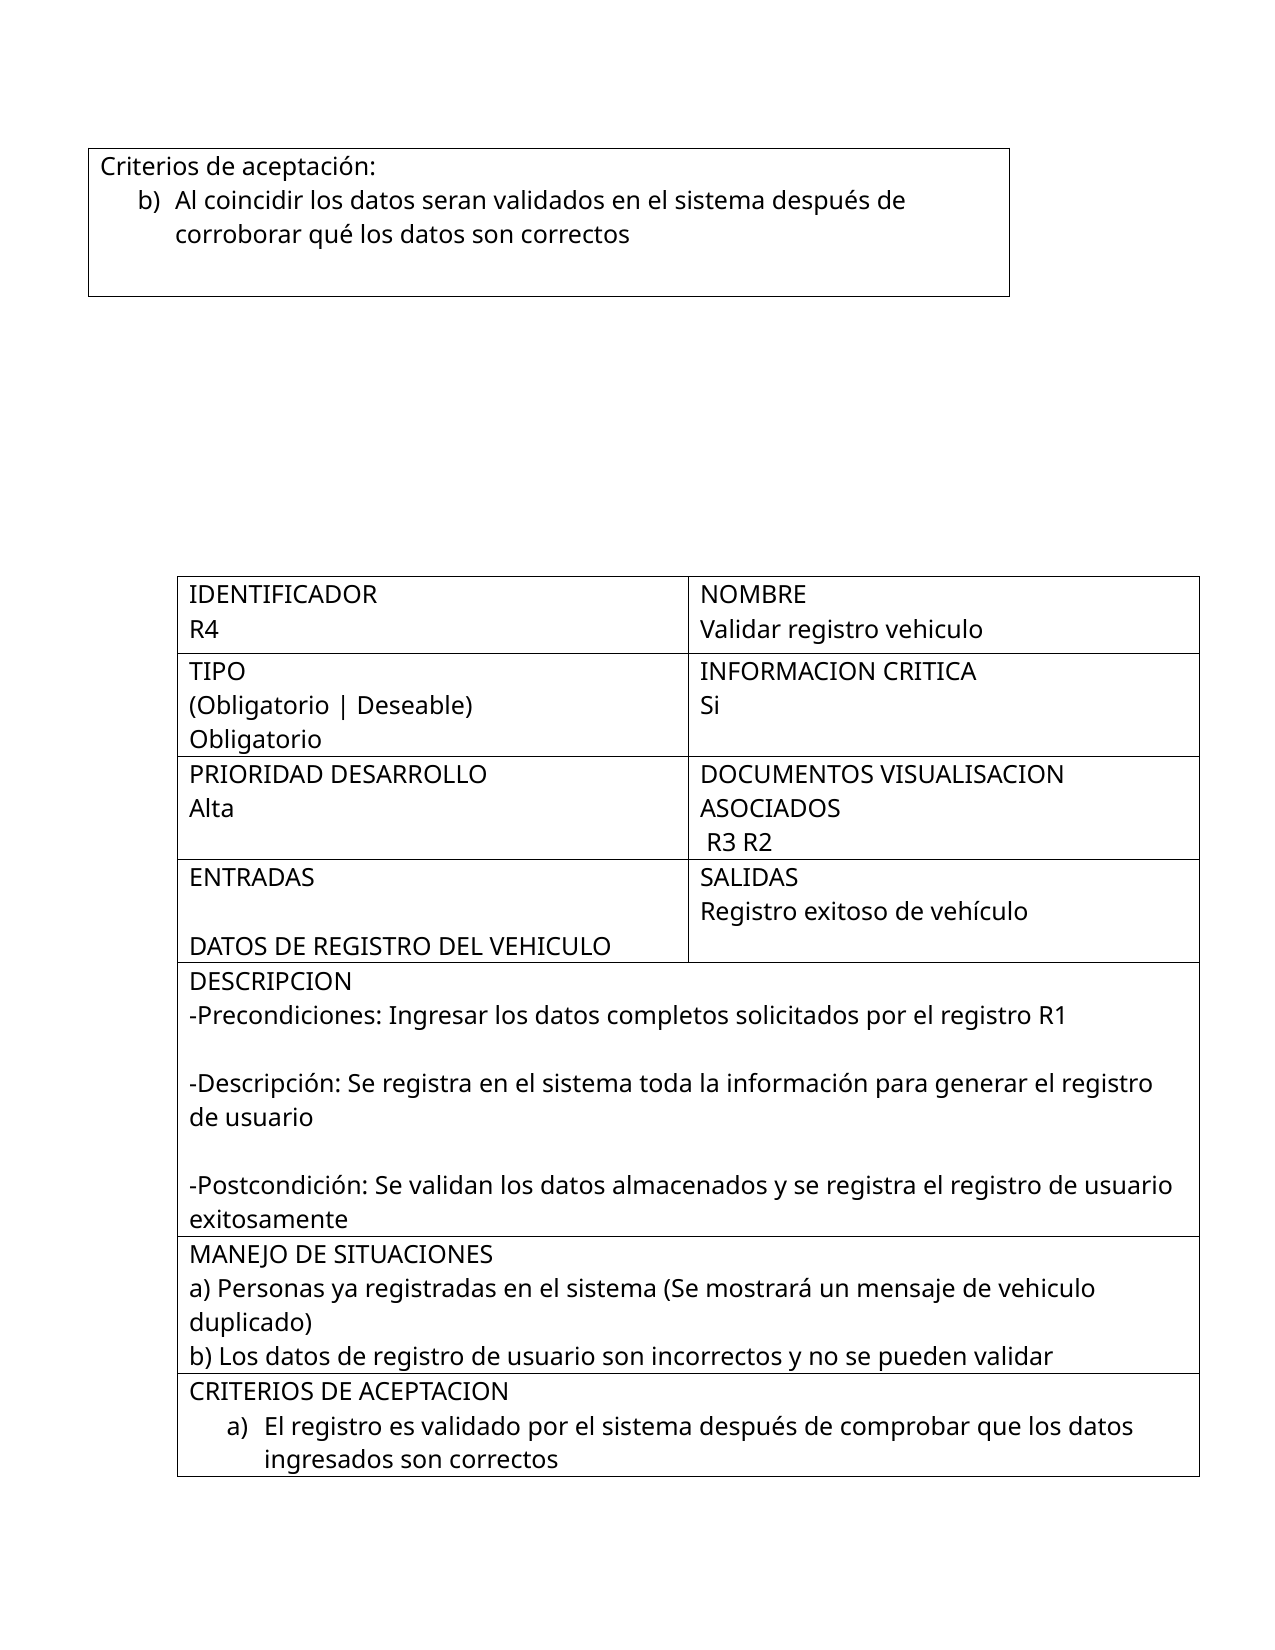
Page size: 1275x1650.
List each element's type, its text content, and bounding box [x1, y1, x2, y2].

table_cell DOCUMENTOS VISUALISACION ASOCIADOS R3 R2 [689, 757, 1199, 859]
table_cell INFORMACION CRITICA Si [689, 654, 1199, 756]
table_cell SALIDAS Registro exitoso de vehículo [689, 860, 1199, 962]
table_cell MANEJO DE SITUACIONES a) Personas ya registradas en el sistema (Se mostrará un mensaje de vehiculo duplicado) b) Los datos de registro de usuario son incorrectos y no se pueden validar [178, 1237, 1199, 1373]
table_cell ENTRADAS DATOS DE REGISTRO DEL VEHICULO [178, 860, 688, 962]
table_cell PRIORIDAD DESARROLLO Alta [178, 757, 688, 859]
table_header IDENTIFICADOR R4 [178, 577, 688, 652]
table_header NOMBRE Validar registro vehiculo [689, 577, 1199, 652]
table_cell TIPO (Obligatorio | Deseable) Obligatorio [178, 654, 688, 756]
table_cell DESCRIPCION -Precondiciones: Ingresar los datos completos solicitados por el registro R1 -Descripción: Se registra en el sistema toda la información para generar el registro de usuario -Postcondición: Se validan los datos almacenados y se registra el registro de usuario exitosamente [178, 963, 1199, 1236]
table_cell Criterios de aceptación: Al coincidir los datos seran validados en el sistema después de corroborar qué los datos son correctos [89, 149, 1009, 296]
table_cell CRITERIOS DE ACEPTACION El registro es validado por el sistema después de comprobar que los datos ingresados son correctos [178, 1374, 1199, 1476]
